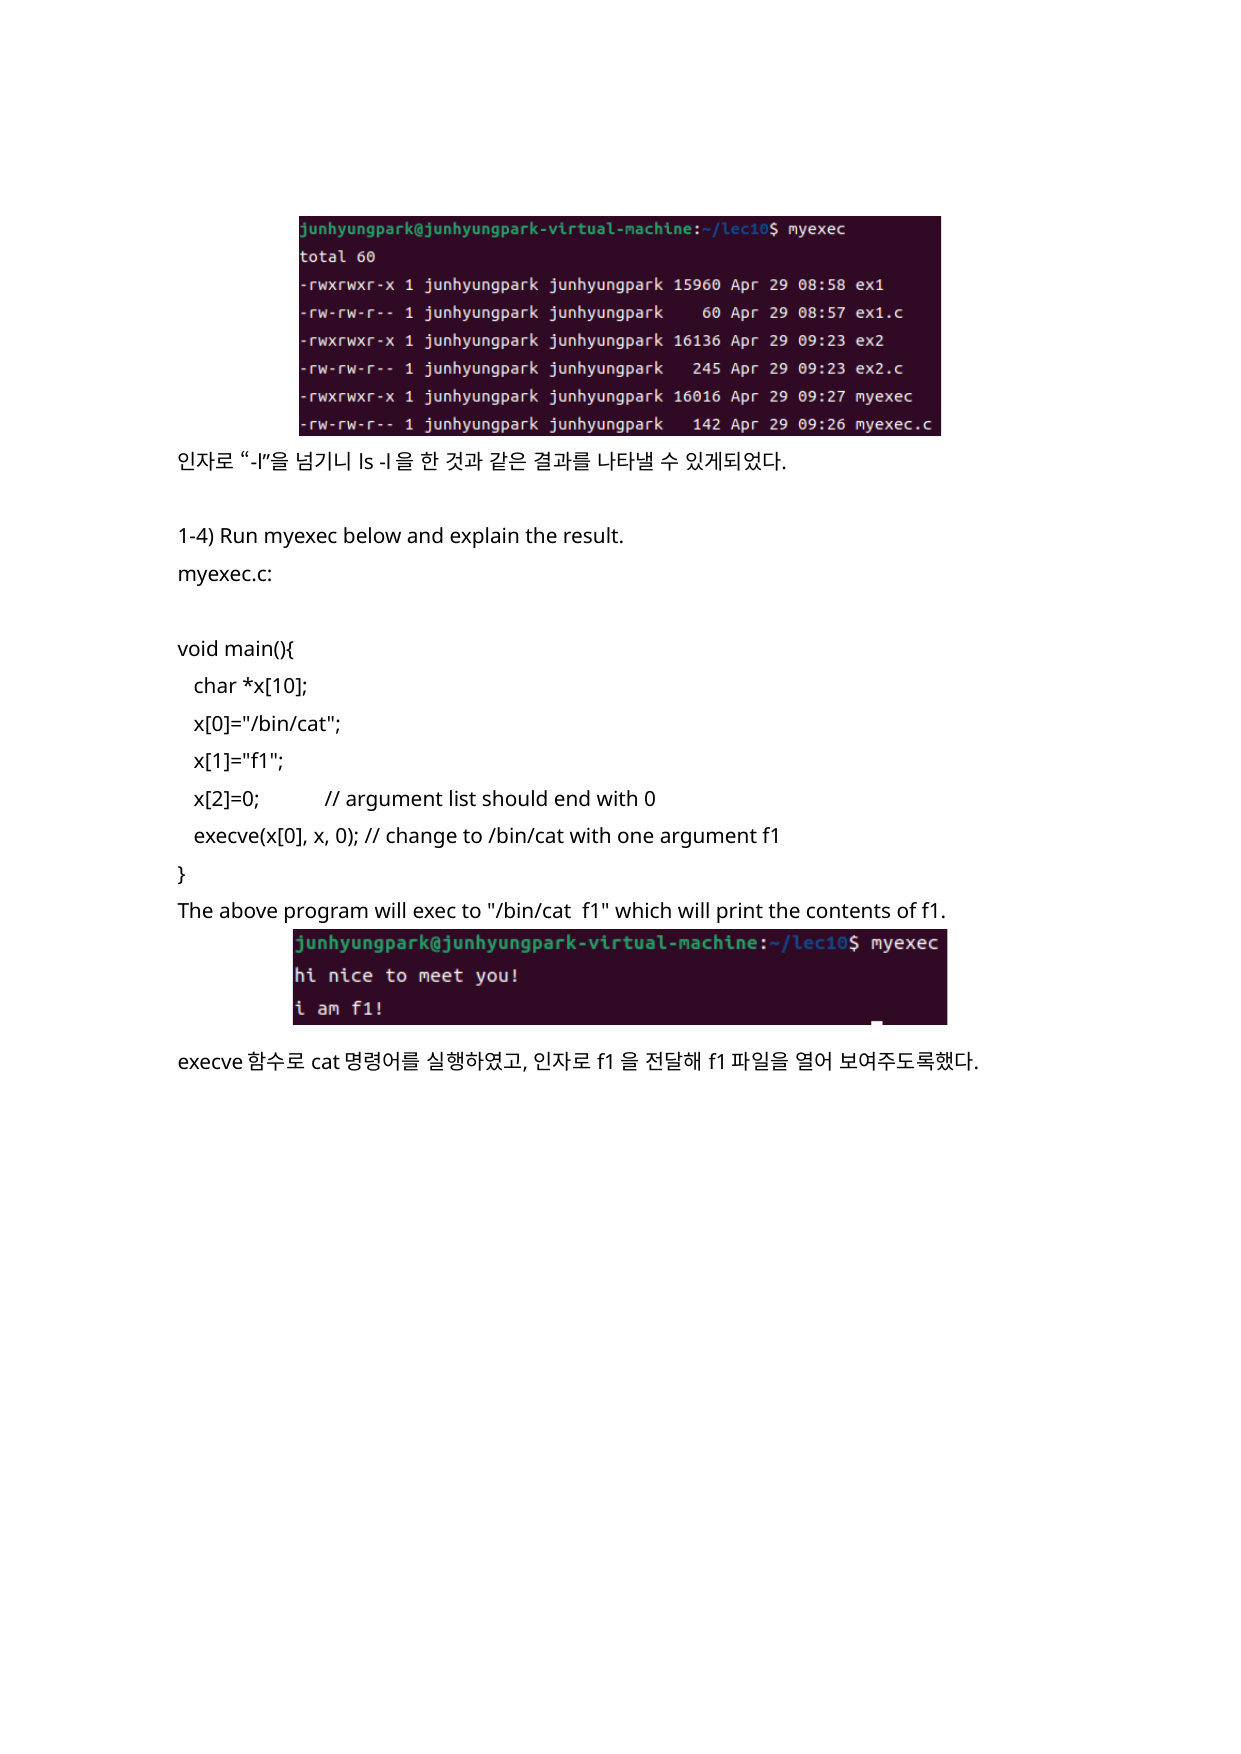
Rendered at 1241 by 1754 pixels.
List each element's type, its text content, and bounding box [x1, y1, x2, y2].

text execve(x[0], x, 0); // change to /bin/cat with one argument f1 [177, 817, 1063, 854]
text x[0]="/bin/cat"; [177, 704, 1063, 742]
text } [177, 854, 1063, 892]
picture [292, 929, 948, 1025]
picture [299, 216, 942, 436]
text void main(){ [177, 629, 1063, 667]
text char *x[10]; [177, 667, 1063, 704]
text myexec.c: [177, 554, 1063, 592]
text The above program will exec to "/bin/cat f1" which will print the contents of f1. [177, 892, 1063, 929]
text x[2]=0; // argument list should end with 0 [177, 779, 1063, 817]
text x[1]="f1"; [177, 742, 1063, 779]
text 인자로 “-l”을 넘기니 ls -l을 한 것과 같은 결과를 나타낼 수 있게되었다. [177, 442, 1063, 479]
text execve함수로 cat명령어를 실행하였고, 인자로 f1을 전달해 f1파일을 열어 보여주도록했다. [177, 1042, 1063, 1079]
text 1-4) Run myexec below and explain the result. [177, 517, 1063, 554]
